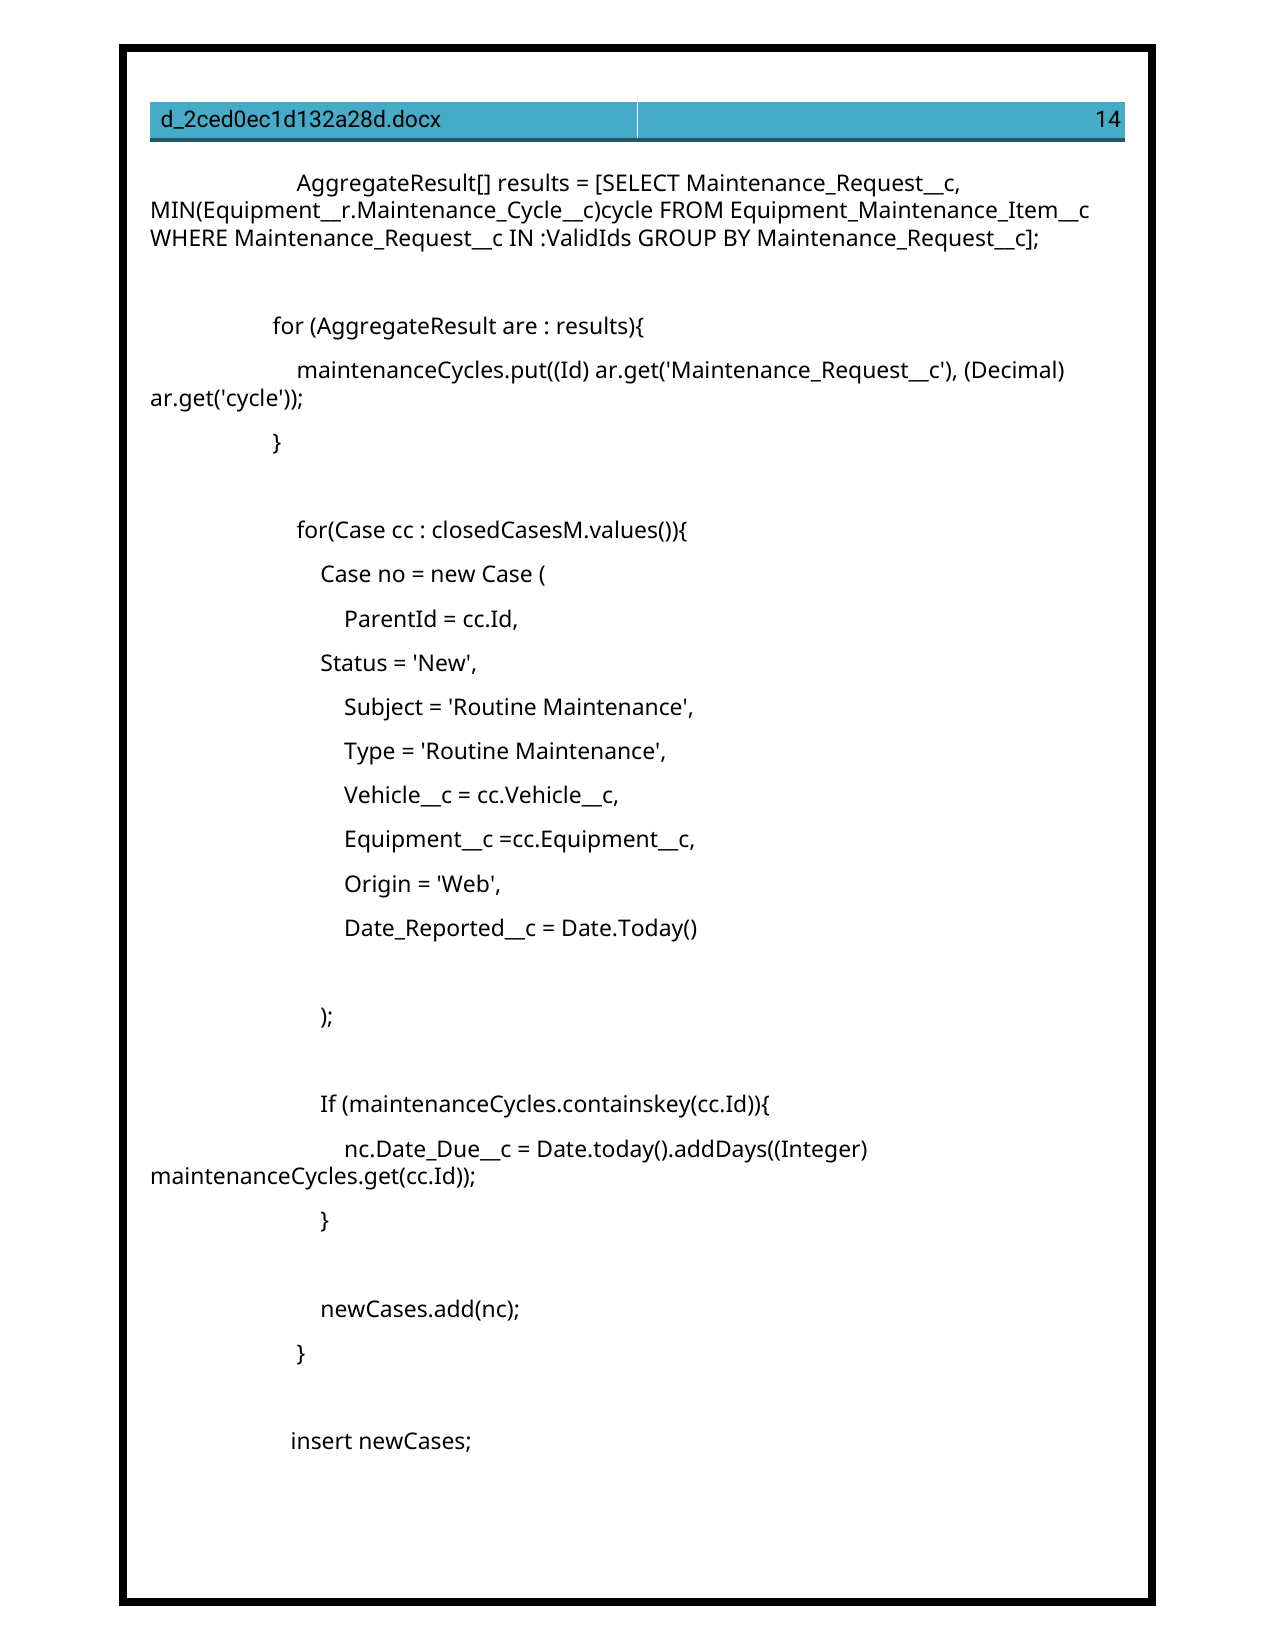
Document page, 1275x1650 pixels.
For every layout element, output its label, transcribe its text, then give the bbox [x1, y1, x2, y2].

text } [150, 1339, 1125, 1367]
text ); [150, 1003, 1125, 1030]
text Type = 'Routine Maintenance', [150, 738, 1125, 765]
text for(Case cc : closedCasesM.values()){ [150, 517, 1125, 544]
text } [150, 428, 1125, 456]
text newCases.add(nc); [150, 1295, 1125, 1323]
text Origin = 'Web', [150, 870, 1125, 898]
text insert newCases; [150, 1428, 1125, 1455]
text AggregateResult[] results = [SELECT Maintenance_Request__c, MIN(Equipment__r.Maintenance_Cycle__c)cycle FROM Equipment_Maintenance_Item__c WHERE Maintenance_Request__c IN :ValidIds GROUP BY Maintenance_Request__c]; [150, 169, 1125, 252]
text maintenanceCycles.put((Id) ar.get('Maintenance_Request__c'), (Decimal) ar.get('cycle')); [150, 357, 1125, 412]
text Subject = 'Routine Maintenance', [150, 693, 1125, 721]
text Case no = new Case ( [150, 561, 1125, 588]
text for (AggregateResult are : results){ [150, 313, 1125, 340]
text If (maintenanceCycles.containskey(cc.Id)){ [150, 1091, 1125, 1118]
text Equipment__c =cc.Equipment__c, [150, 826, 1125, 853]
text ParentId = cc.Id, [150, 605, 1125, 633]
text Vehicle__c = cc.Vehicle__c, [150, 782, 1125, 809]
text Date_Reported__c = Date.Today() [150, 914, 1125, 942]
text nc.Date_Due__c = Date.today().addDays((Integer) maintenanceCycles.get(cc.Id)); [150, 1135, 1125, 1190]
text Status = 'New', [150, 649, 1125, 677]
text } [150, 1207, 1125, 1234]
